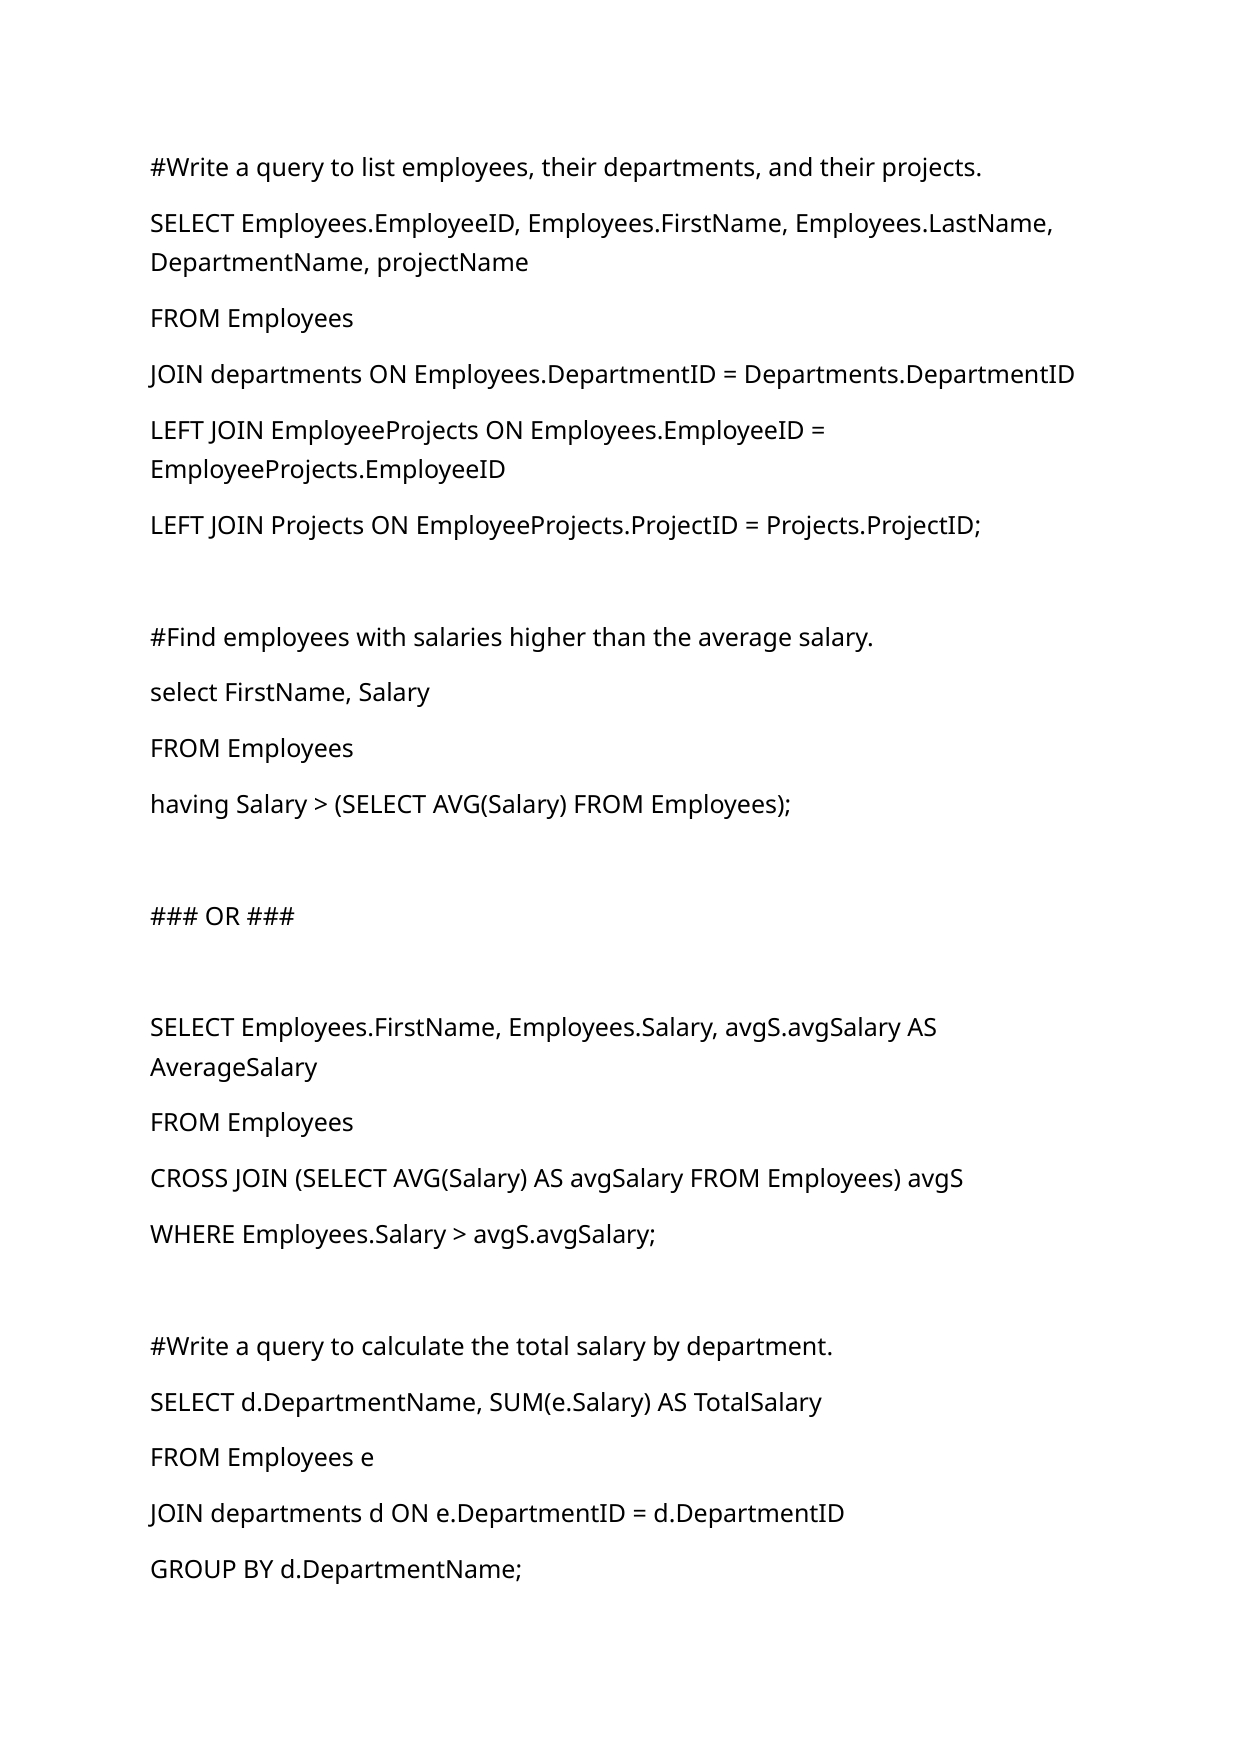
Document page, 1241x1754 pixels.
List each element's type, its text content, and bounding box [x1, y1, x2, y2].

text select FirstName, Salary [150, 675, 1090, 709]
text FROM Employees [150, 731, 1090, 765]
text SELECT d.DepartmentName, SUM(e.Salary) AS TotalSalary [150, 1384, 1090, 1418]
text JOIN departments ON Employees.DepartmentID = Departments.DepartmentID [150, 357, 1090, 391]
text CROSS JOIN (SELECT AVG(Salary) AS avgSalary FROM Employees) avgS [150, 1161, 1090, 1195]
text ### OR ### [150, 898, 1090, 932]
text GROUP BY d.DepartmentName; [150, 1552, 1090, 1586]
text #Find employees with salaries higher than the average salary. [150, 619, 1090, 653]
text FROM Employees [150, 1105, 1090, 1139]
text FROM Employees [150, 301, 1090, 335]
text LEFT JOIN Projects ON EmployeeProjects.ProjectID = Projects.ProjectID; [150, 507, 1090, 542]
text FROM Employees e [150, 1440, 1090, 1474]
text SELECT Employees.EmployeeID, Employees.FirstName, Employees.LastName, DepartmentName, projectName [150, 206, 1090, 279]
text JOIN departments d ON e.DepartmentID = d.DepartmentID [150, 1496, 1090, 1530]
text having Salary > (SELECT AVG(Salary) FROM Employees); [150, 787, 1090, 821]
text #Write a query to calculate the total salary by department. [150, 1328, 1090, 1362]
text LEFT JOIN EmployeeProjects ON Employees.EmployeeID = EmployeeProjects.EmployeeID [150, 412, 1090, 486]
text WHERE Employees.Salary > avgS.avgSalary; [150, 1217, 1090, 1251]
text SELECT Employees.FirstName, Employees.Salary, avgS.avgSalary AS AverageSalary [150, 1010, 1090, 1083]
text #Write a query to list employees, their departments, and their projects. [150, 150, 1090, 184]
